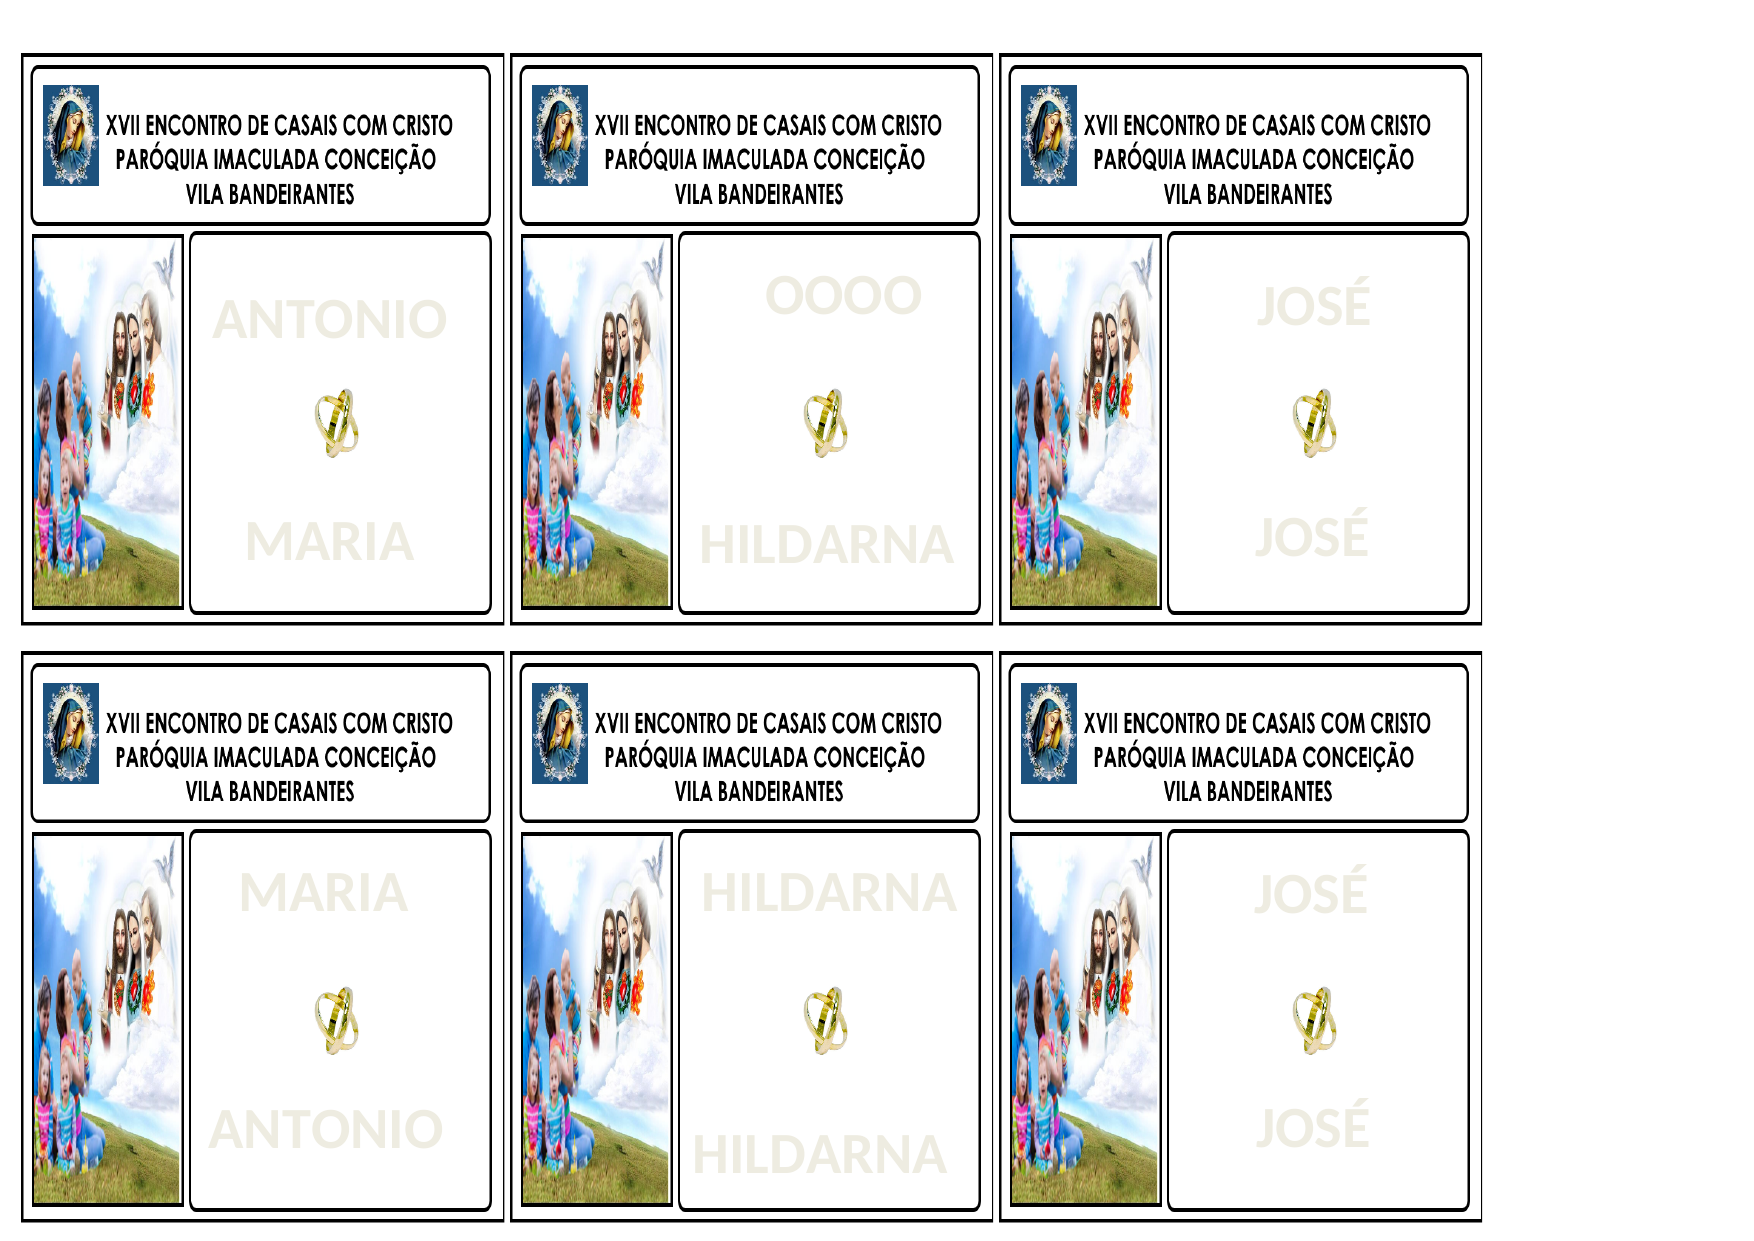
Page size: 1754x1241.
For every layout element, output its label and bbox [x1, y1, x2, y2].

picture [20, 650, 505, 1223]
picture [998, 650, 1483, 1223]
picture [509, 650, 994, 1223]
picture [509, 53, 994, 626]
picture [20, 53, 505, 626]
picture [998, 53, 1483, 626]
